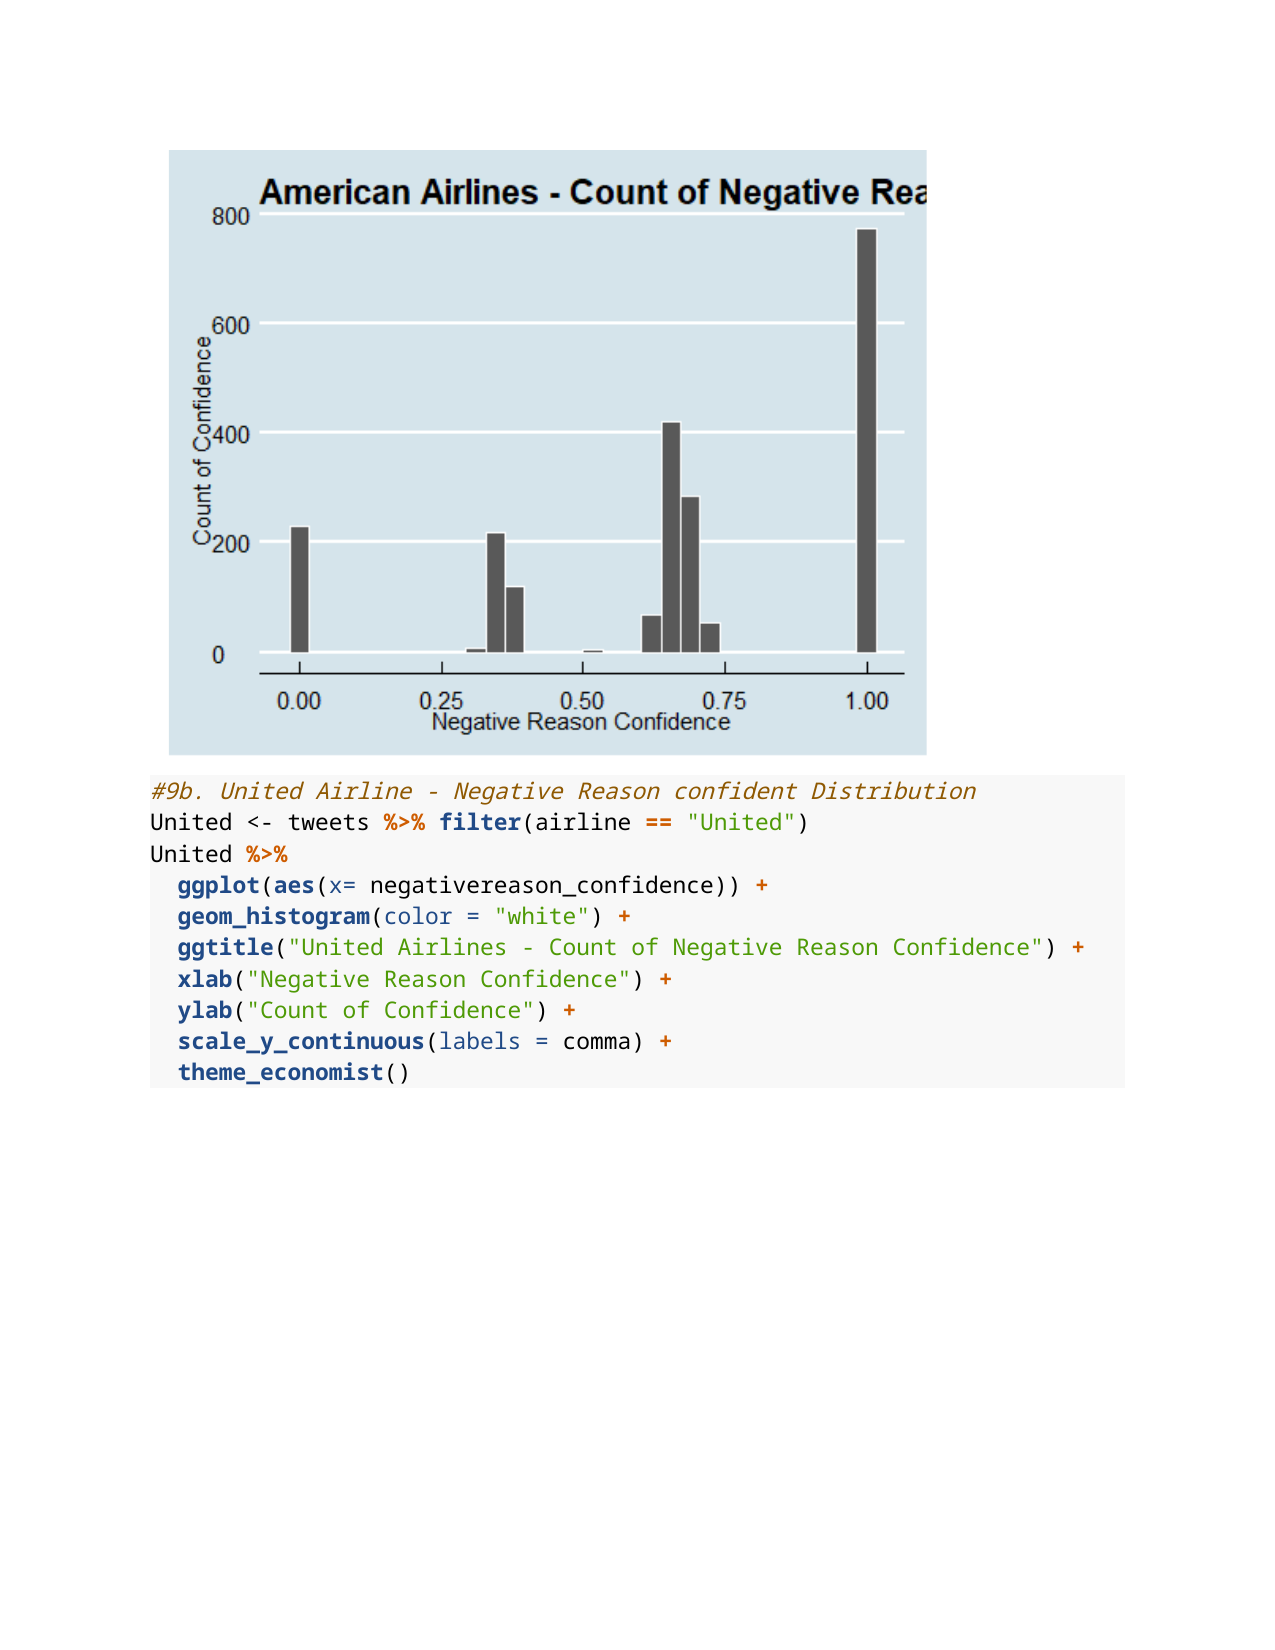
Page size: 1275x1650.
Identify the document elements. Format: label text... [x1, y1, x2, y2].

picture [168, 150, 927, 757]
text #9b. United Airline - Negative Reason confident Distribution United <- tweets %>% filter(airline == "United") United %>% ggplot(aes(x= negativereason_confidence)) + geom_histogram(color = "white") + ggtitle("United Airlines - Count of Negative Reason Confidence") + xlab("Negative Reason Confidence") + ylab("Count of Confidence") + scale_y_continuous(labels = comma) + theme_economist() [287, 775, 1125, 1088]
